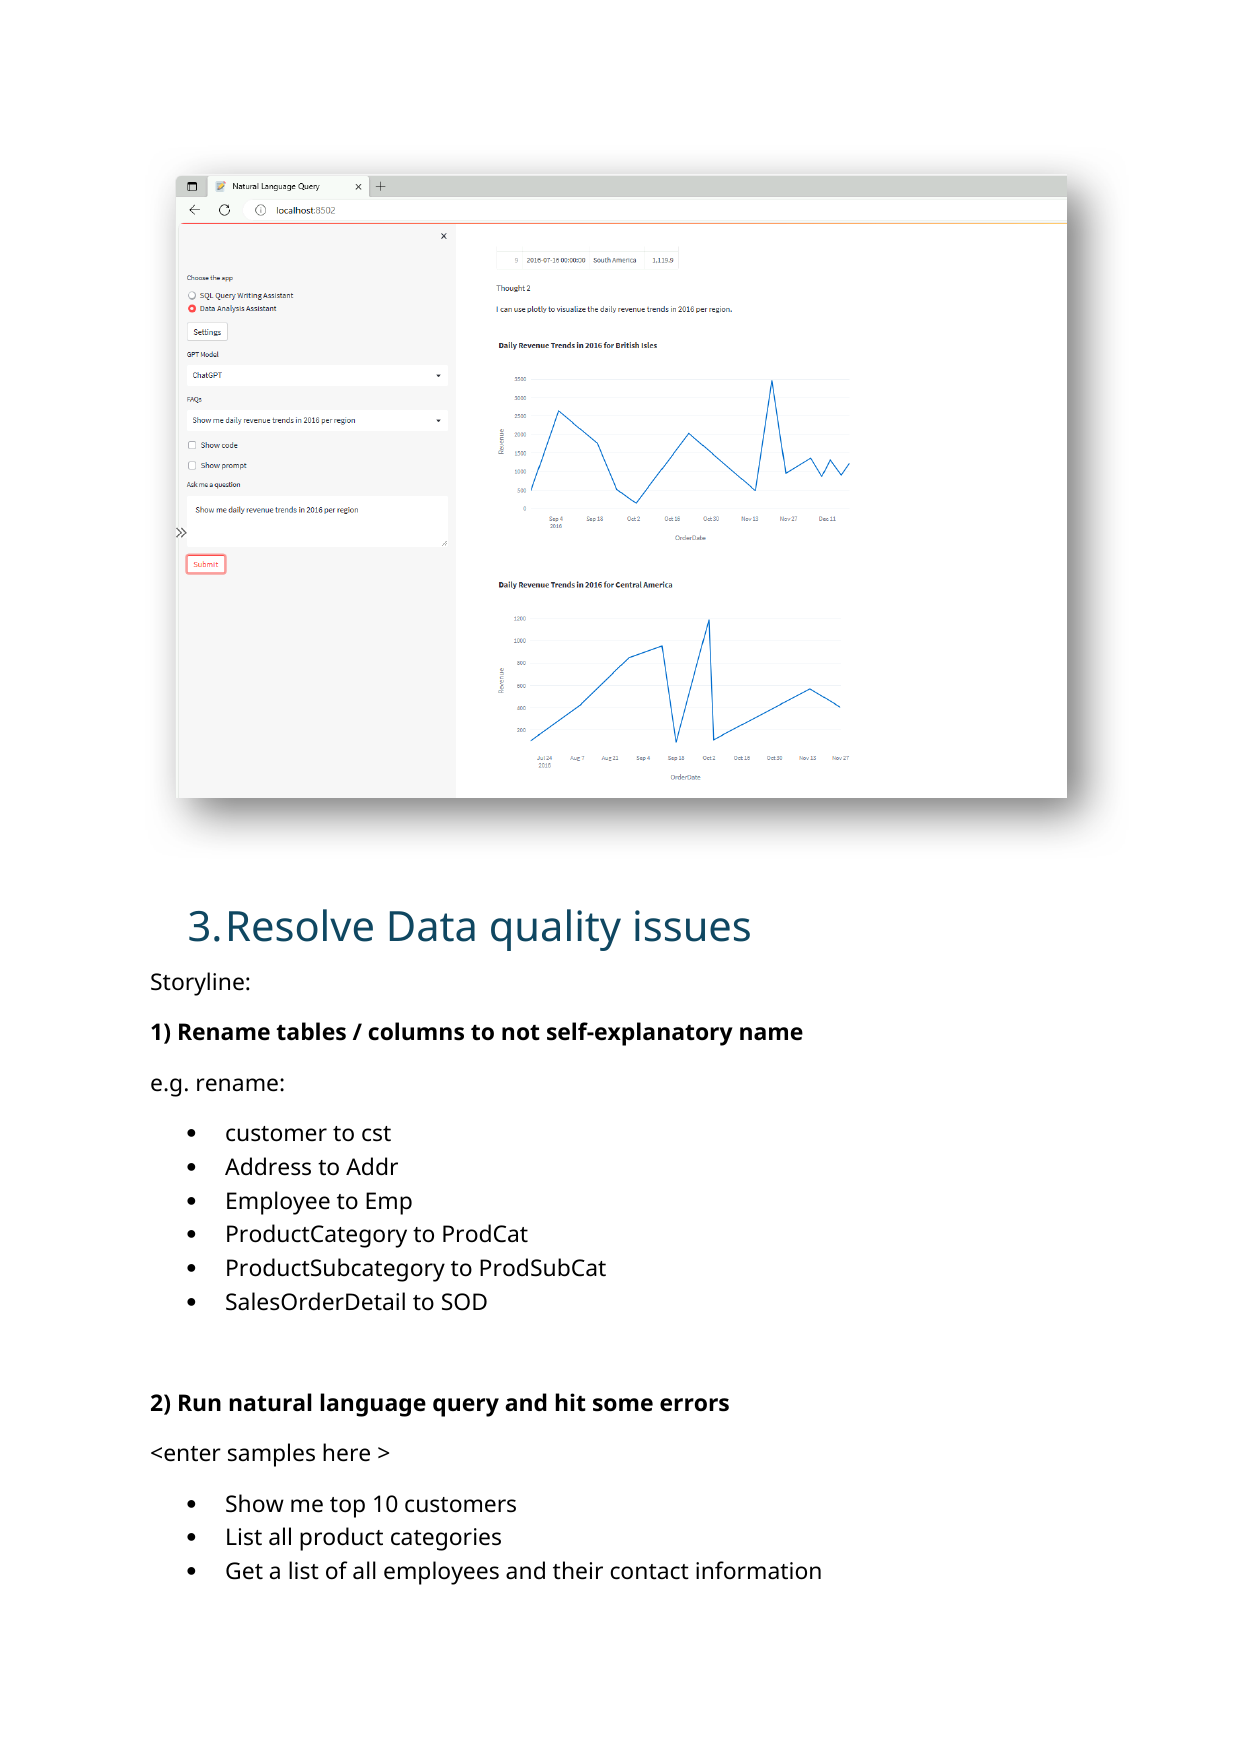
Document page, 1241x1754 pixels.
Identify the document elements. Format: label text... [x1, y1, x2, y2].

text 1) Rename tables / columns to not self-explanatory name [150, 1016, 1090, 1048]
list SalesOrderDetail to SOD [187, 1286, 1090, 1317]
text e.g. rename: [150, 1067, 1090, 1098]
list Employee to Emp [187, 1185, 1090, 1216]
list List all product categories [187, 1521, 1090, 1553]
list Address to Addr [187, 1151, 1090, 1182]
list Show me top 10 customers [187, 1488, 1090, 1519]
list ProductCategory to ProdCat [187, 1218, 1090, 1250]
picture [175, 174, 1067, 798]
text Storyline: [150, 966, 1090, 997]
list Get a list of all employees and their contact information [187, 1555, 1090, 1586]
text 2) Run natural language query and hit some errors [150, 1387, 1090, 1418]
subtitle Resolve Data quality issues [187, 896, 1090, 953]
list customer to cst [187, 1117, 1090, 1148]
list ProductSubcategory to ProdSubCat [187, 1252, 1090, 1283]
text <enter samples here > [150, 1437, 1090, 1468]
